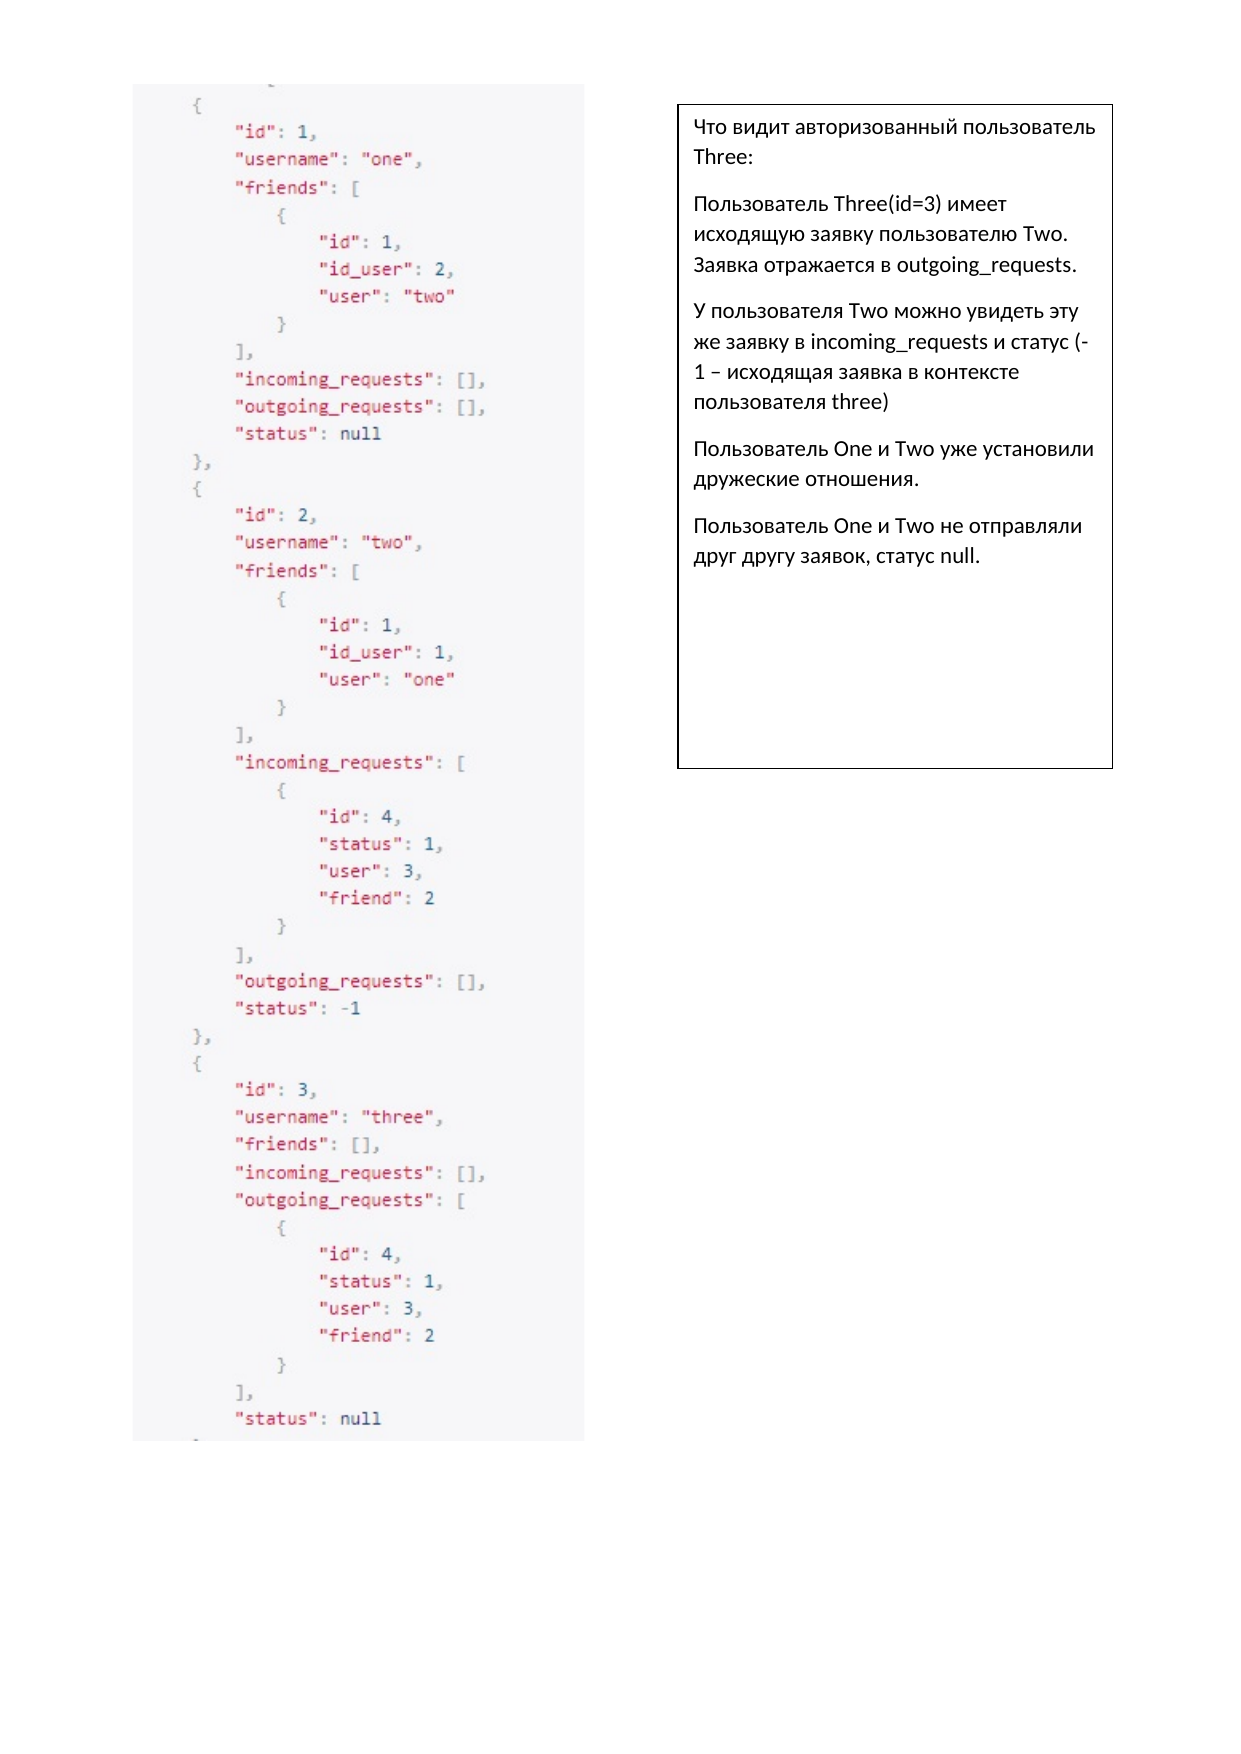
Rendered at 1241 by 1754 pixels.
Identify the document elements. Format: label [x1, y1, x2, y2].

picture [131, 84, 585, 1436]
